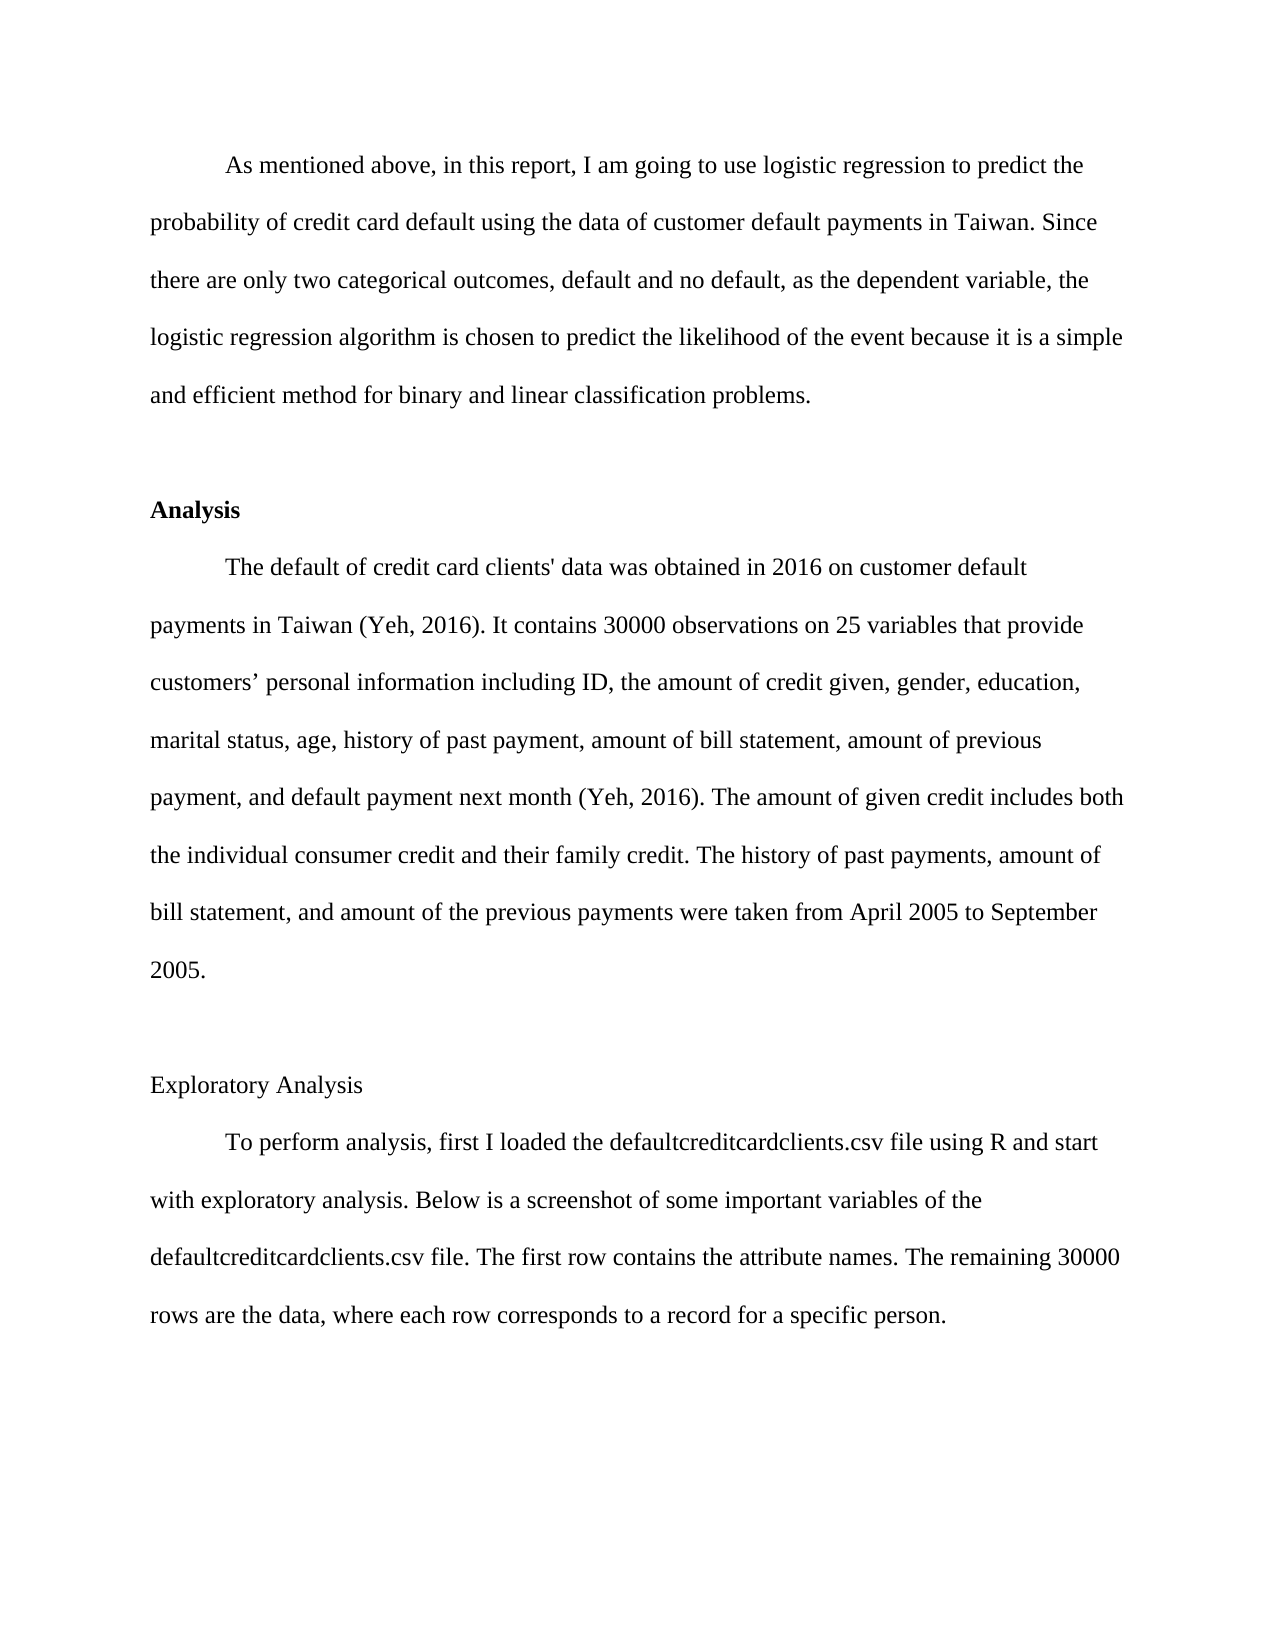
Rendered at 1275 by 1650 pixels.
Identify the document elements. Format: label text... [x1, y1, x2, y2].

text As mentioned above, in this report, I am going to use logistic regression to predict the probability of credit card default using the data of customer default payments in Taiwan. Since there are only two categorical outcomes, default and no default, as the dependent variable, the logistic regression algorithm is chosen to predict the likelihood of the event because it is a simple and efficient method for binary and linear classification problems. [150, 150, 1125, 409]
text The default of credit card clients' data was obtained in 2016 on customer default payments in Taiwan (Yeh, 2016). It contains 30000 observations on 25 variables that provide customers’ personal information including ID, the amount of credit given, gender, education, marital status, age, history of past payment, amount of bill statement, amount of previous payment, and default payment next month (Yeh, 2016). The amount of given credit includes both the individual consumer credit and their family credit. The history of past payments, amount of bill statement, and amount of the previous payments were taken from April 2005 to September 2005. [150, 552, 1125, 984]
text To perform analysis, first I loaded the defaultcreditcardclients.csv file using R and start with exploratory analysis. Below is a screenshot of some important variables of the defaultcreditcardclients.csv file. The first row contains the attribute names. The remaining 30000 rows are the data, where each row corresponds to a record for a specific person. [150, 1127, 1125, 1329]
text Analysis [150, 495, 1125, 524]
text Exploratory Analysis [150, 1070, 1125, 1099]
